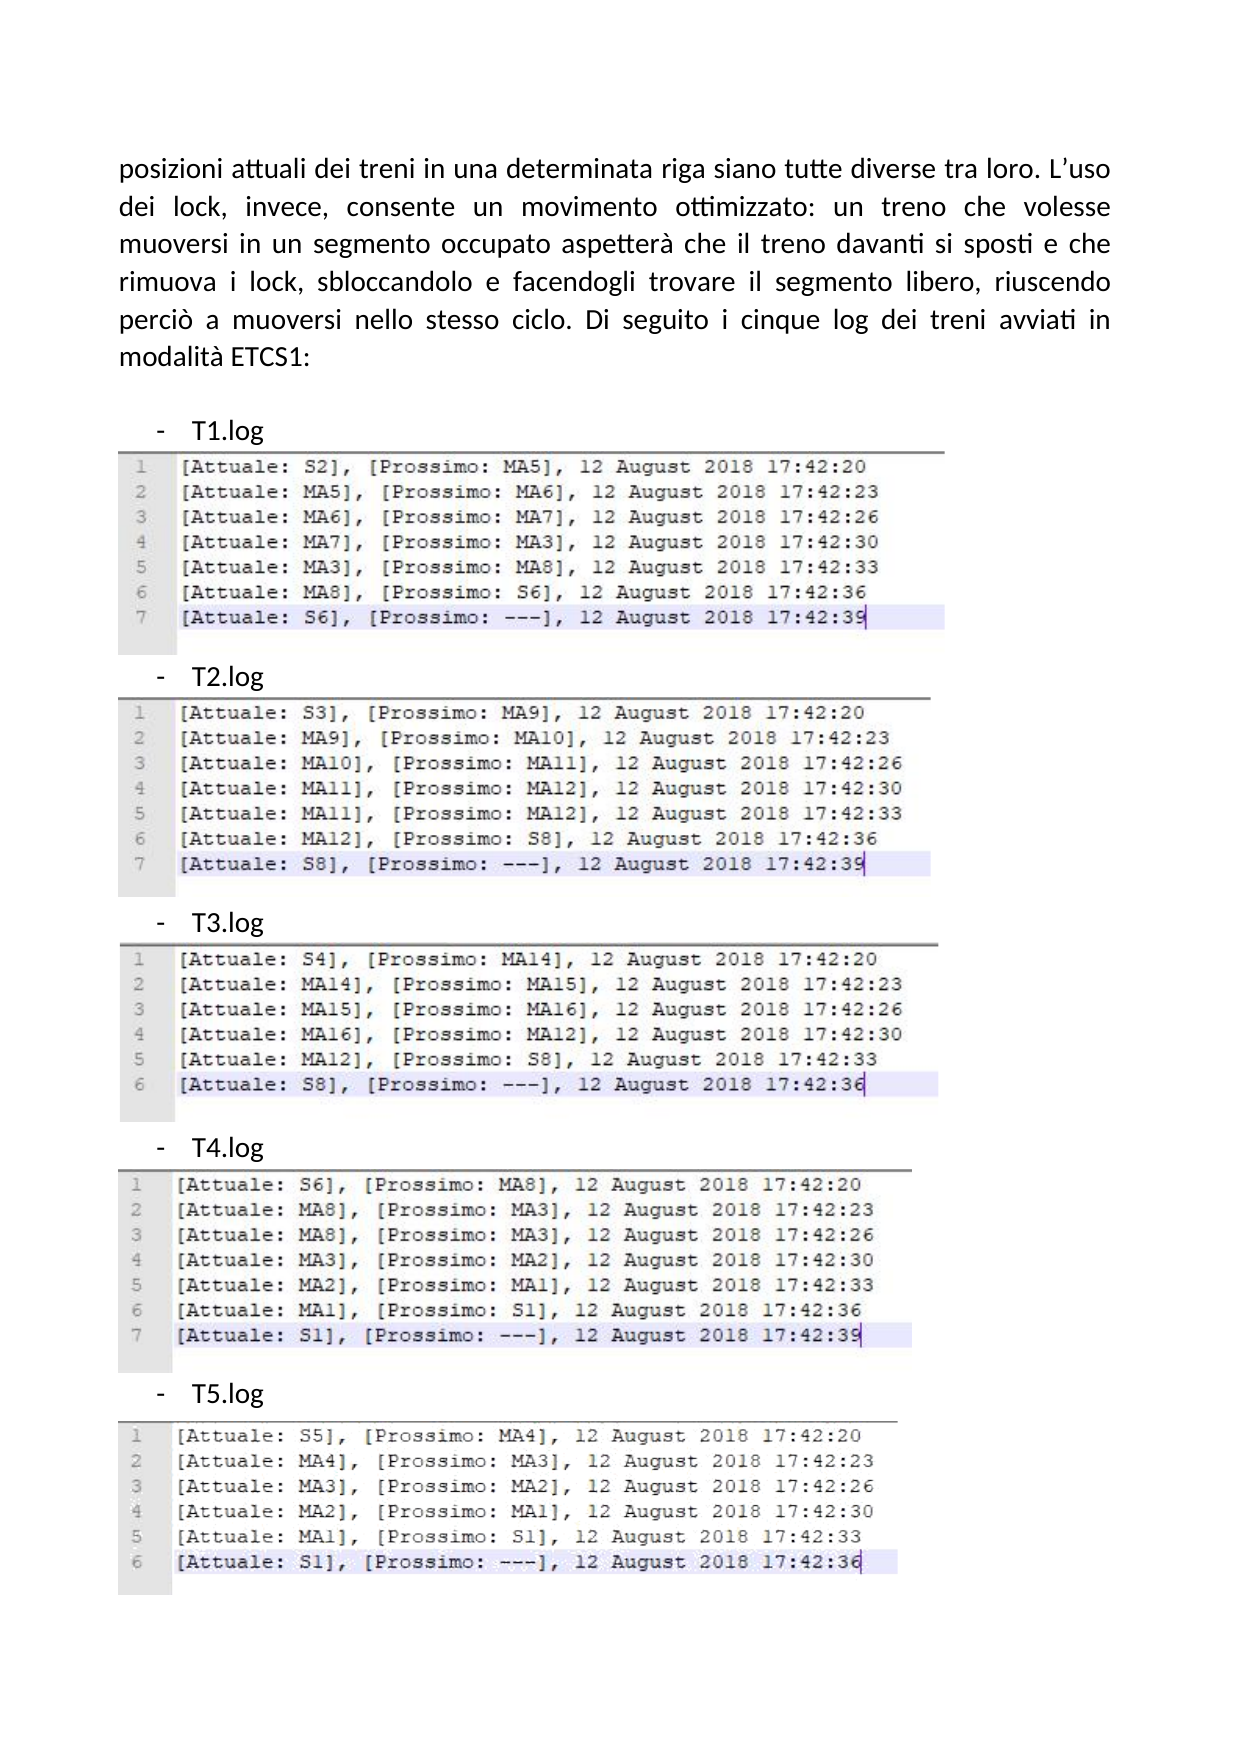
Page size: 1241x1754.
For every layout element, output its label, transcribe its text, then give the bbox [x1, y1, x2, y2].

text - T4.log [156, 1129, 1117, 1165]
text - T5.log [156, 1375, 1117, 1411]
text - T3.log [156, 904, 1117, 939]
picture [118, 1421, 898, 1595]
text - T1.log [156, 412, 1117, 447]
picture [118, 1169, 912, 1373]
picture [119, 942, 939, 1122]
picture [118, 697, 931, 897]
picture [118, 451, 945, 655]
text - T2.log [156, 658, 1117, 693]
